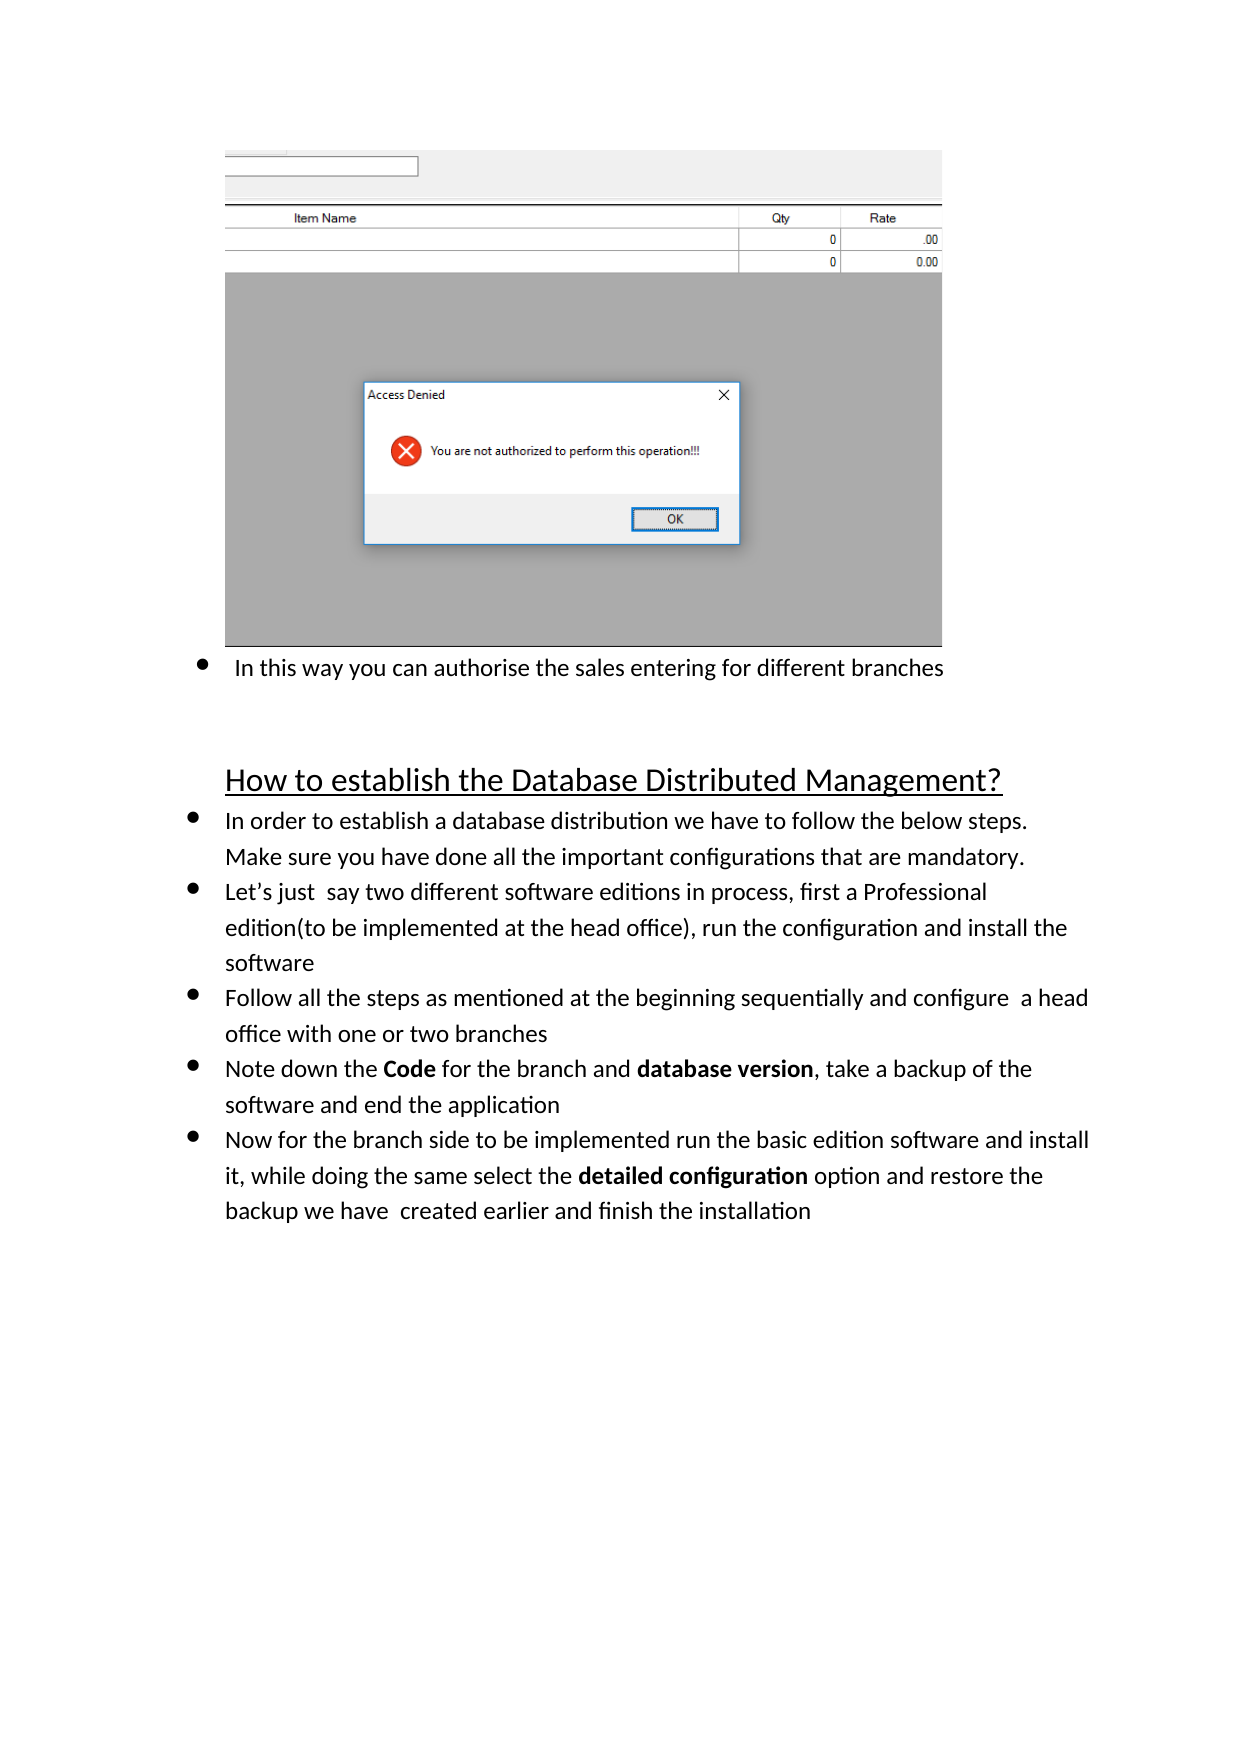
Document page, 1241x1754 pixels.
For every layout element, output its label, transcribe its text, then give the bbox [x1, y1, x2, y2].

list Let’s just say two different software editions in process, first a Professional edition(to be implemented at the head office), run the configuration and install the software [187, 876, 1090, 978]
list In order to establish a database distribution we have to follow the below steps. Make sure you have done all the important configurations that are mandatory. [187, 806, 1090, 872]
list Follow all the steps as mentioned at the beginning sequentially and configure a head office with one or two branches [187, 982, 1090, 1049]
list How to establish the Database Distributed Management? [225, 759, 1090, 799]
picture [225, 150, 943, 649]
list In this way you can authorise the sales entering for different branches [197, 653, 1090, 684]
list Note down the Code for the branch and database version, take a backup of the software and end the application [187, 1053, 1090, 1120]
list Now for the branch side to be implemented run the basic edition software and install it, while doing the same select the detailed configuration option and restore the backup we have created earlier and finish the installation [187, 1124, 1090, 1226]
